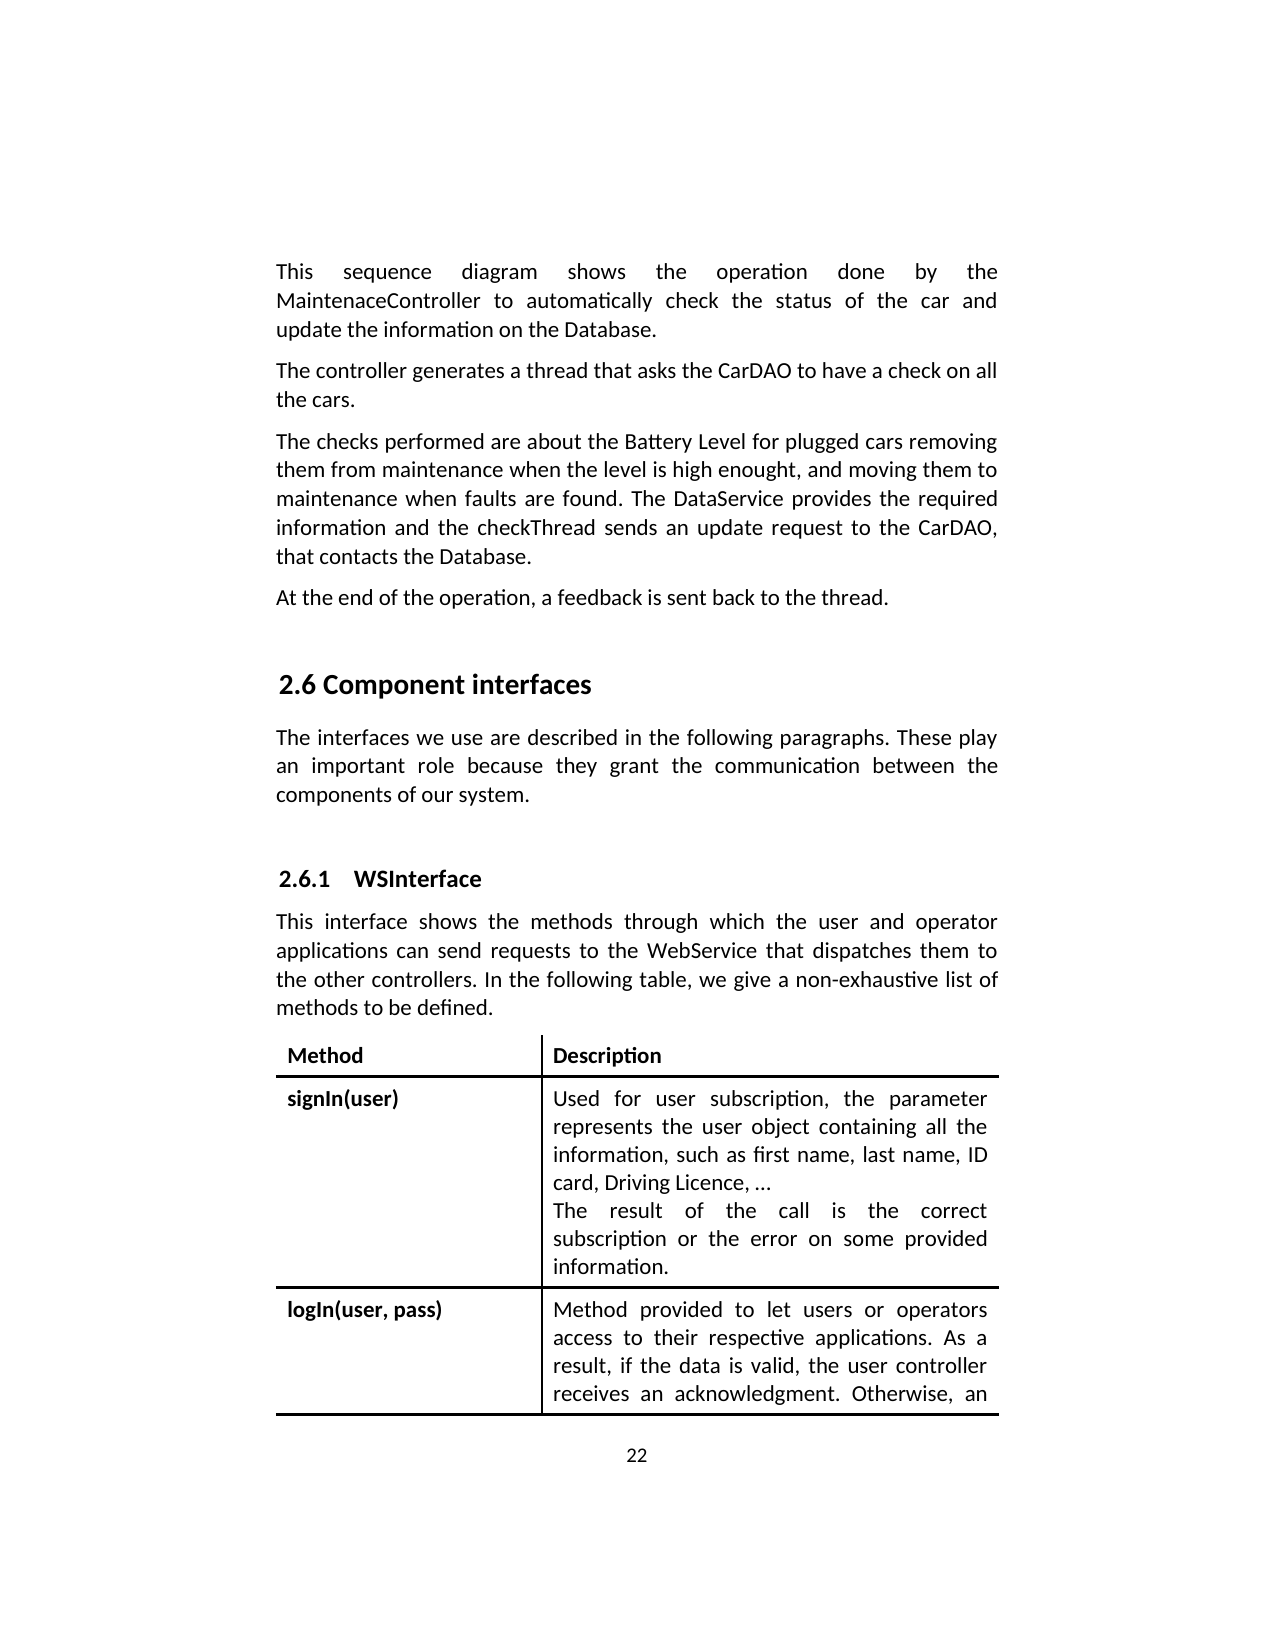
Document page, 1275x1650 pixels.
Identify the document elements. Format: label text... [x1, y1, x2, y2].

subtitle Component interfaces [279, 666, 1227, 702]
table_header Description [543, 1035, 999, 1075]
table_cell Used for user subscription, the parameter represents the user object containing all the information, such as first name, last name, ID card, Driving Licence, … The result of the call is the correct subscription or the error on some provided information. [543, 1078, 999, 1286]
text The checks performed are about the Battery Level for plugged cars removing them from maintenance when the level is high enought, and moving them to maintenance when faults are found. The DataService provides the required information and the checkThread sends an update request to the CarDAO, that contacts the Database. [276, 427, 999, 570]
table_header Method [276, 1035, 541, 1075]
text This interface shows the methods through which the user and operator applications can send requests to the WebService that dispatches them to the other controllers. In the following table, we give a non-exhaustive list of methods to be defined. [276, 907, 999, 1022]
table_cell signIn(user) [276, 1078, 541, 1286]
text The controller generates a thread that asks the CarDAO to have a check on all the cars. [276, 357, 999, 413]
table_cell logIn(user, pass) [276, 1289, 541, 1413]
text The interfaces we use are described in the following paragraphs. These play an important role because they grant the communication between the components of our system. [276, 723, 999, 808]
subtitle WSInterface [279, 863, 997, 894]
text At the end of the operation, a feedback is sent back to the thread. [276, 583, 999, 612]
text This sequence diagram shows the operation done by the MaintenaceController to automatically check the status of the car and update the information on the Database. [276, 257, 999, 343]
